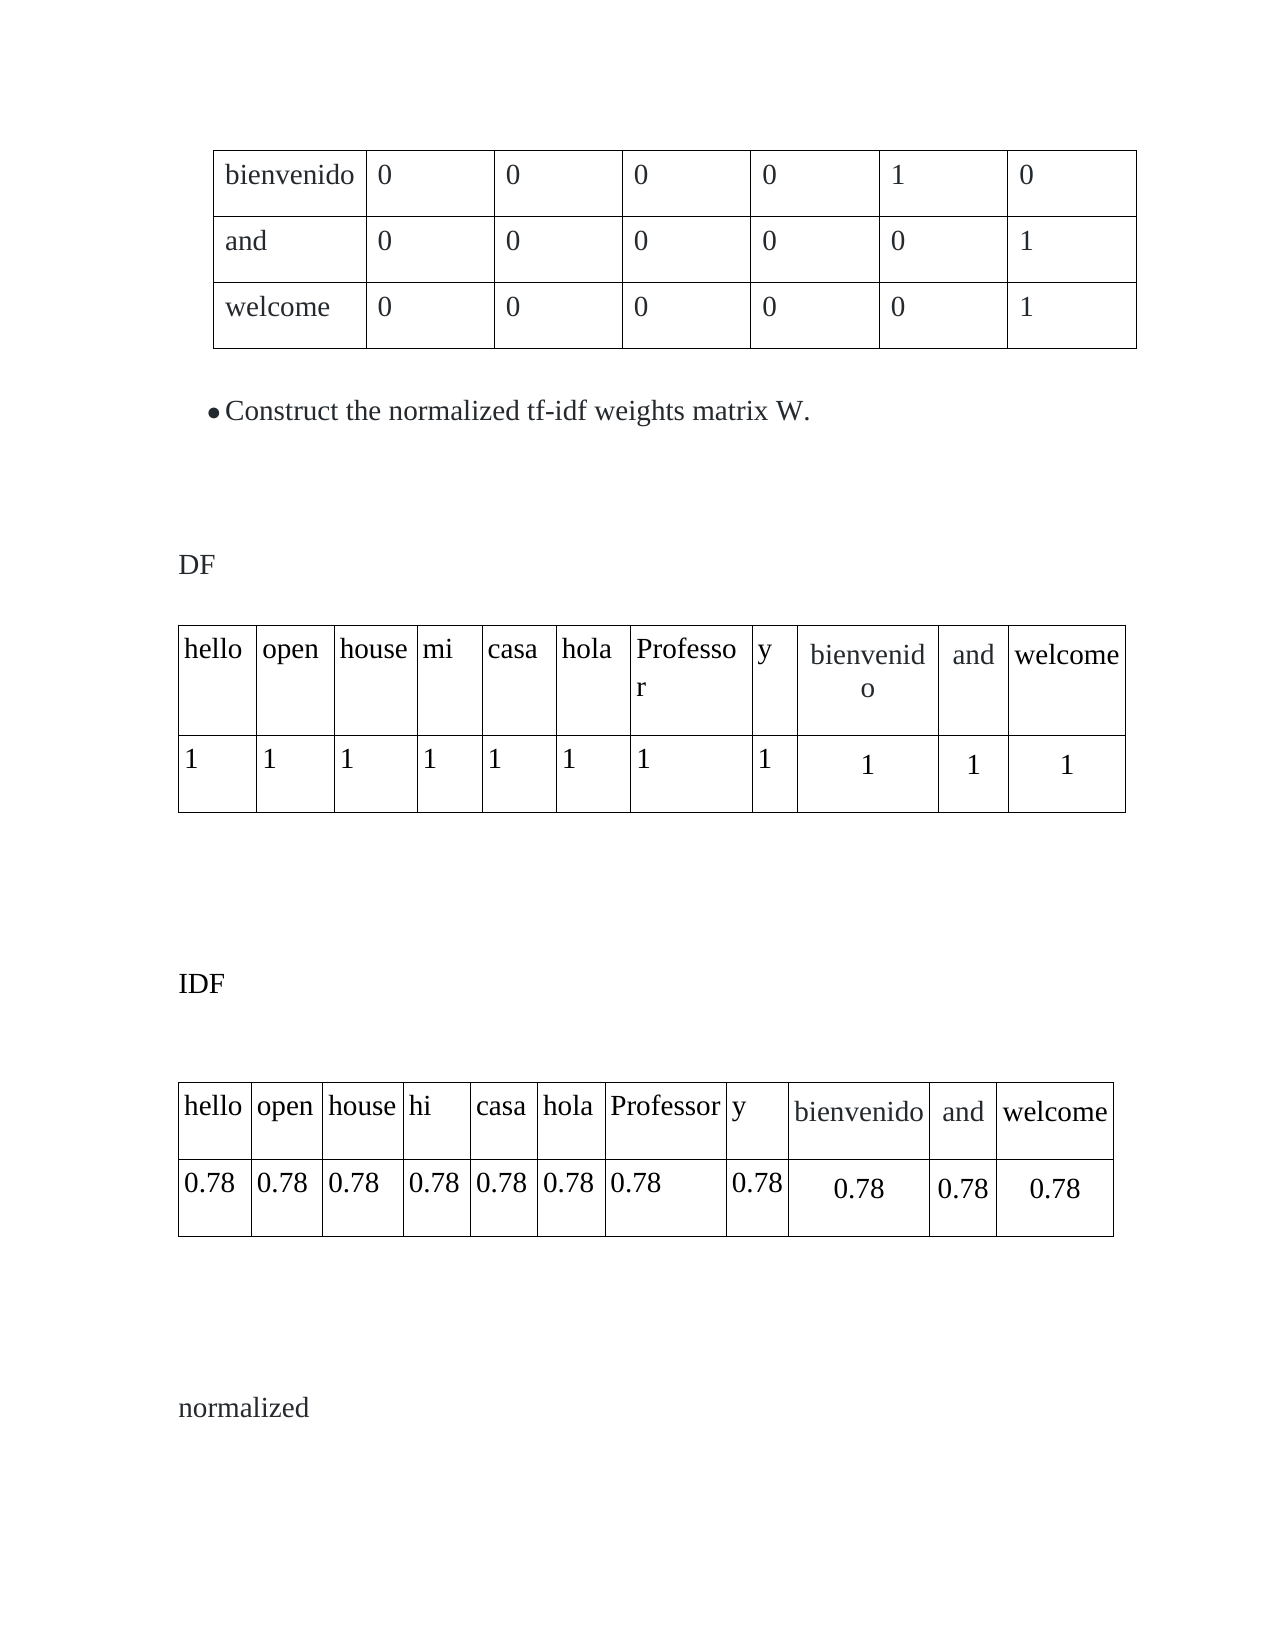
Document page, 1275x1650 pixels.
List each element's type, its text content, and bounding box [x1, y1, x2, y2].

table_cell 0 [367, 283, 494, 347]
table_cell 0 [623, 151, 750, 216]
table_cell 1 [557, 736, 630, 812]
table_cell 0 [495, 151, 622, 216]
table_header hi [404, 1083, 470, 1159]
table_header open [257, 626, 334, 735]
table_header y [727, 1083, 788, 1159]
table_header hello [179, 1083, 251, 1159]
list Construct the normalized tf-idf weights matrix W. [206, 393, 1125, 427]
table_cell 0.78 [179, 1160, 251, 1236]
text DF [178, 547, 1125, 581]
table_cell 0 [495, 217, 622, 282]
table_cell 0.78 [471, 1160, 537, 1236]
table_header bienvenido [798, 626, 938, 735]
table_cell 0.78 [789, 1160, 929, 1236]
table_header mi [418, 626, 482, 735]
table_header y [753, 626, 797, 735]
table_cell 0 [751, 151, 879, 216]
table_cell 1 [939, 736, 1008, 812]
table_cell 0.78 [538, 1160, 605, 1236]
table_header open [252, 1083, 322, 1159]
table_cell and [214, 217, 366, 282]
table_cell 0.78 [404, 1160, 470, 1236]
table_cell 0.78 [323, 1160, 403, 1236]
table_cell 0 [623, 217, 750, 282]
table_cell 1 [631, 736, 752, 812]
table_header and [939, 626, 1008, 735]
table_cell 1 [483, 736, 556, 812]
table_cell 0 [880, 283, 1007, 347]
table_cell 1 [798, 736, 938, 812]
table_header house [323, 1083, 403, 1159]
text normalized [178, 1390, 1125, 1424]
table_cell 1 [753, 736, 797, 812]
table_cell 0.78 [997, 1160, 1113, 1236]
table_header hola [538, 1083, 605, 1159]
table_cell bienvenido [214, 151, 366, 216]
table_cell 1 [1008, 283, 1136, 347]
table_cell 0 [367, 217, 494, 282]
table_cell 0 [751, 283, 879, 347]
table_cell 0 [751, 217, 879, 282]
table_cell 0.78 [727, 1160, 788, 1236]
table_header house [335, 626, 417, 735]
table_cell 0 [880, 217, 1007, 282]
text IDF [178, 966, 1125, 1000]
table_header Professor [631, 626, 752, 735]
table_header hello [179, 626, 256, 735]
table_cell 0 [367, 151, 494, 216]
table_header Professor [606, 1083, 726, 1159]
table_header casa [483, 626, 556, 735]
table_header casa [471, 1083, 537, 1159]
table_header welcome [1009, 626, 1125, 735]
table_cell 1 [335, 736, 417, 812]
table_header hola [557, 626, 630, 735]
table_cell 1 [418, 736, 482, 812]
table_cell 0 [1008, 151, 1136, 216]
table_cell 1 [1008, 217, 1136, 282]
table_cell 0.78 [252, 1160, 322, 1236]
table_header and [930, 1083, 996, 1159]
table_cell 1 [1009, 736, 1125, 812]
table_header welcome [997, 1083, 1113, 1159]
table_cell welcome [214, 283, 366, 347]
table_cell 0.78 [930, 1160, 996, 1236]
table_cell 1 [257, 736, 334, 812]
table_cell 0 [623, 283, 750, 347]
table_cell 0 [495, 283, 622, 347]
table_cell 0.78 [606, 1160, 726, 1236]
table_header bienvenido [789, 1083, 929, 1159]
table_cell 1 [880, 151, 1007, 216]
table_cell 1 [179, 736, 256, 812]
